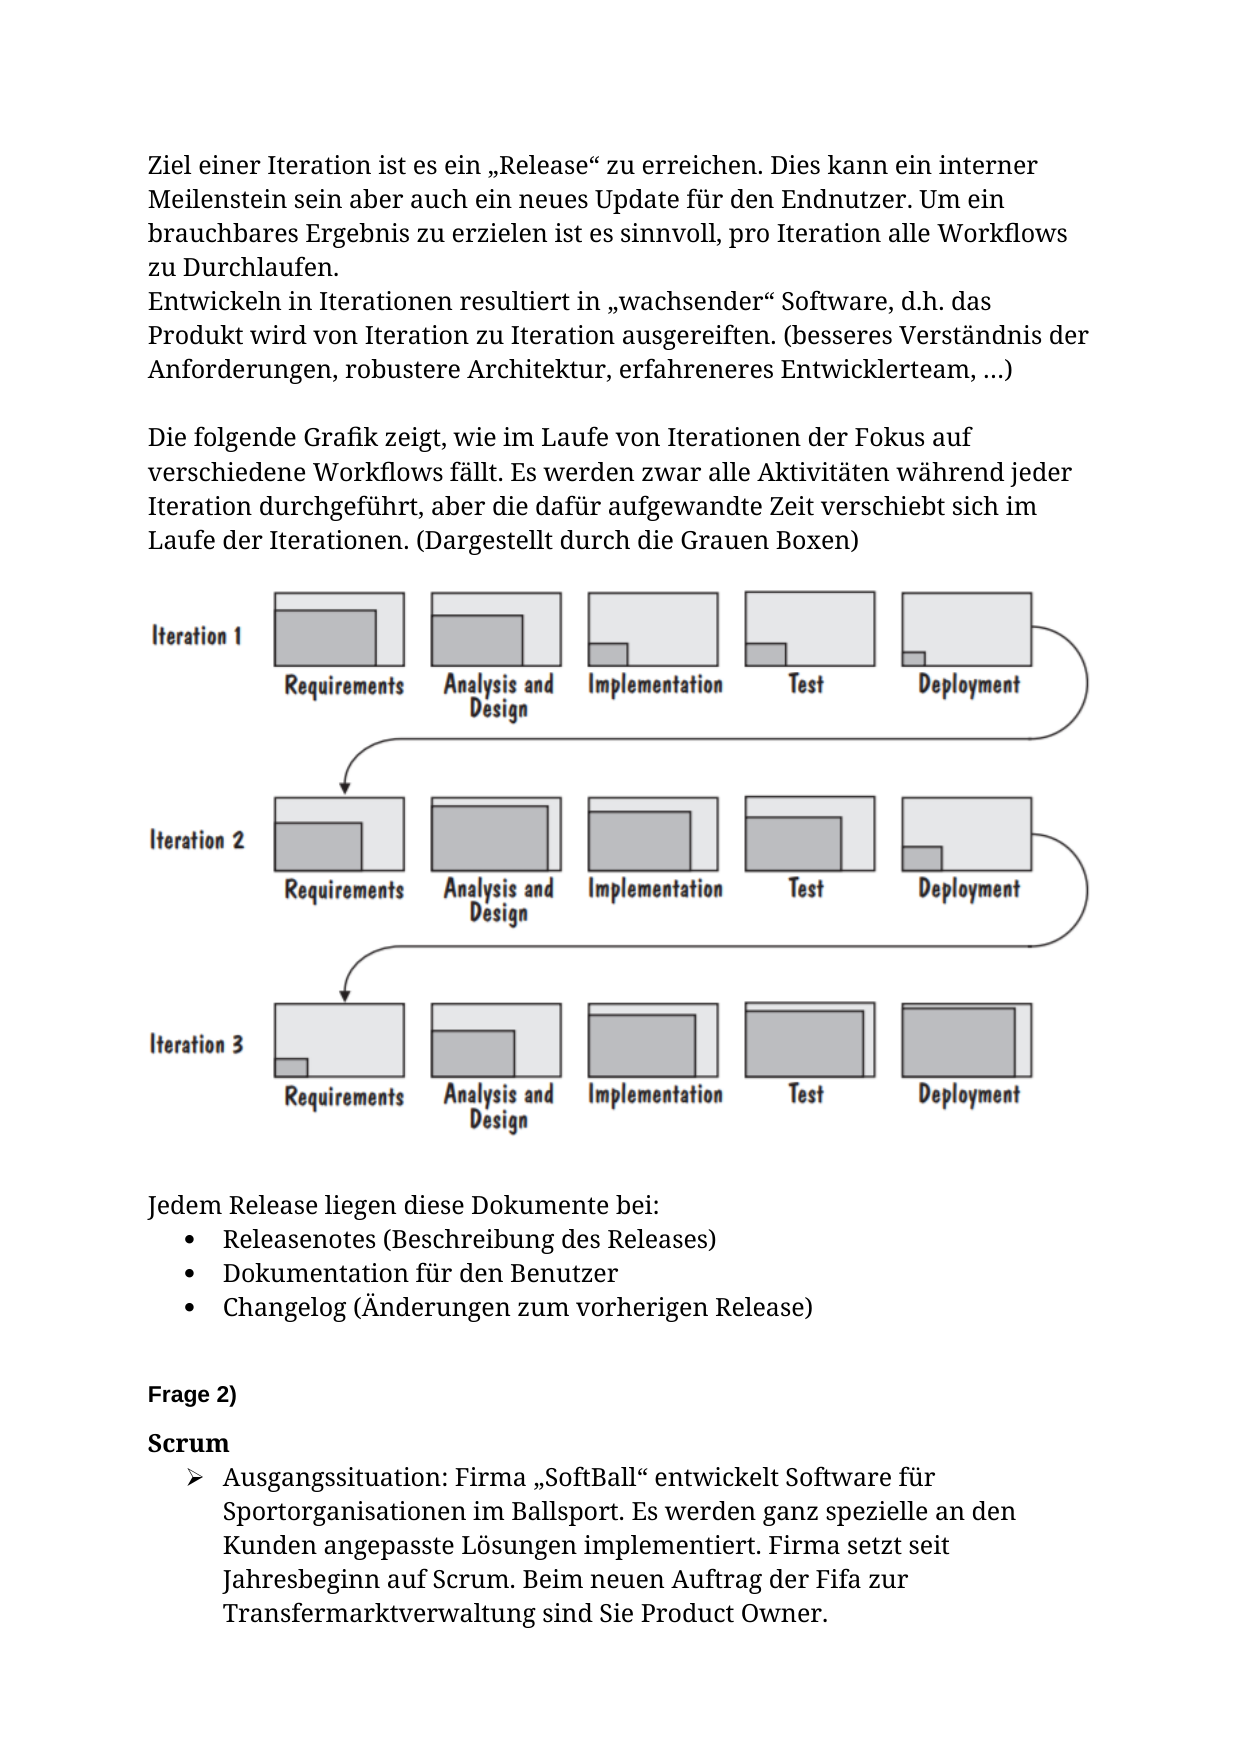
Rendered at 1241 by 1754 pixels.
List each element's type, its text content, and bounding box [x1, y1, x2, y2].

text Ziel einer Iteration ist es ein „Release“ zu erreichen. Dies kann ein interner Meilenstein sein aber auch ein neues Update für den Endnutzer. Um ein brauchbares Ergebnis zu erzielen ist es sinnvoll, pro Iteration alle Workflows zu Durchlaufen. [148, 148, 1093, 284]
text Scrum [148, 1426, 1093, 1460]
text Jedem Release liegen diese Dokumente bei: [148, 1187, 1093, 1221]
list Ausgangssituation: Firma „SoftBall“ entwickelt Software für Sportorganisationen im Ballsport. Es werden ganz spezielle an den Kunden angepasste Lösungen implementiert. Firma setzt seit Jahresbeginn auf Scrum. Beim neuen Auftrag der Fifa zur Transfermarktverwaltung sind Sie Product Owner. [185, 1460, 1093, 1630]
picture [147, 590, 1092, 1137]
text Die folgende Grafik zeigt, wie im Laufe von Iterationen der Fokus auf verschiedene Workflows fällt. Es werden zwar alle Aktivitäten während jeder Iteration durchgeführt, aber die dafür aufgewandte Zeit verschiebt sich im Laufe der Iterationen. (Dargestellt durch die Grauen Boxen) [148, 420, 1093, 556]
list Frage 2) [148, 1381, 1093, 1407]
text Entwickeln in Iterationen resultiert in „wachsender“ Software, d.h. das Produkt wird von Iteration zu Iteration ausgereiften. (besseres Verständnis der Anforderungen, robustere Architektur, erfahreneres Entwicklerteam, …) [148, 284, 1093, 386]
list Changelog (Änderungen zum vorherigen Release) [185, 1289, 1093, 1324]
list Releasenotes (Beschreibung des Releases) [185, 1221, 1093, 1256]
list Dokumentation für den Benutzer [185, 1256, 1093, 1289]
